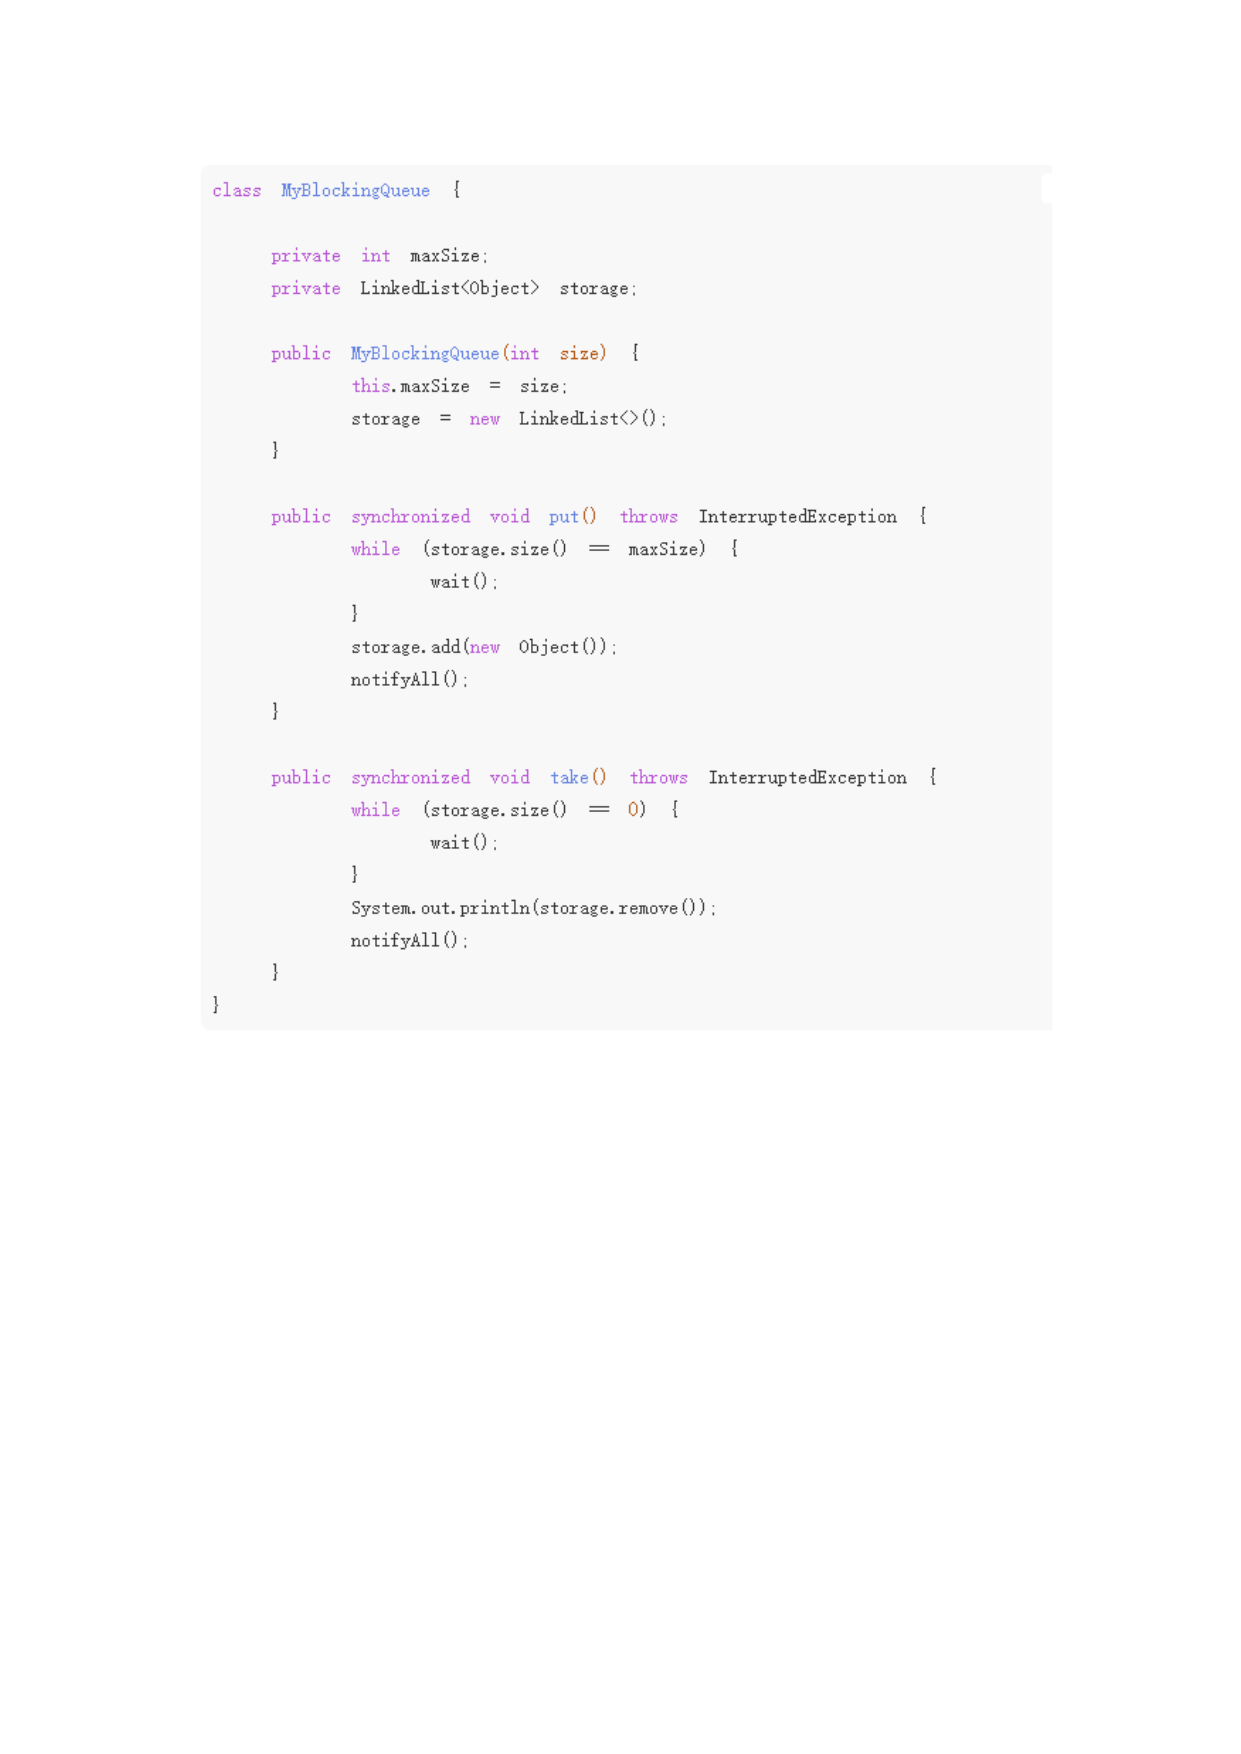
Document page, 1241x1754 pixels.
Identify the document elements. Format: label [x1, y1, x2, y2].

picture [187, 162, 1053, 1046]
